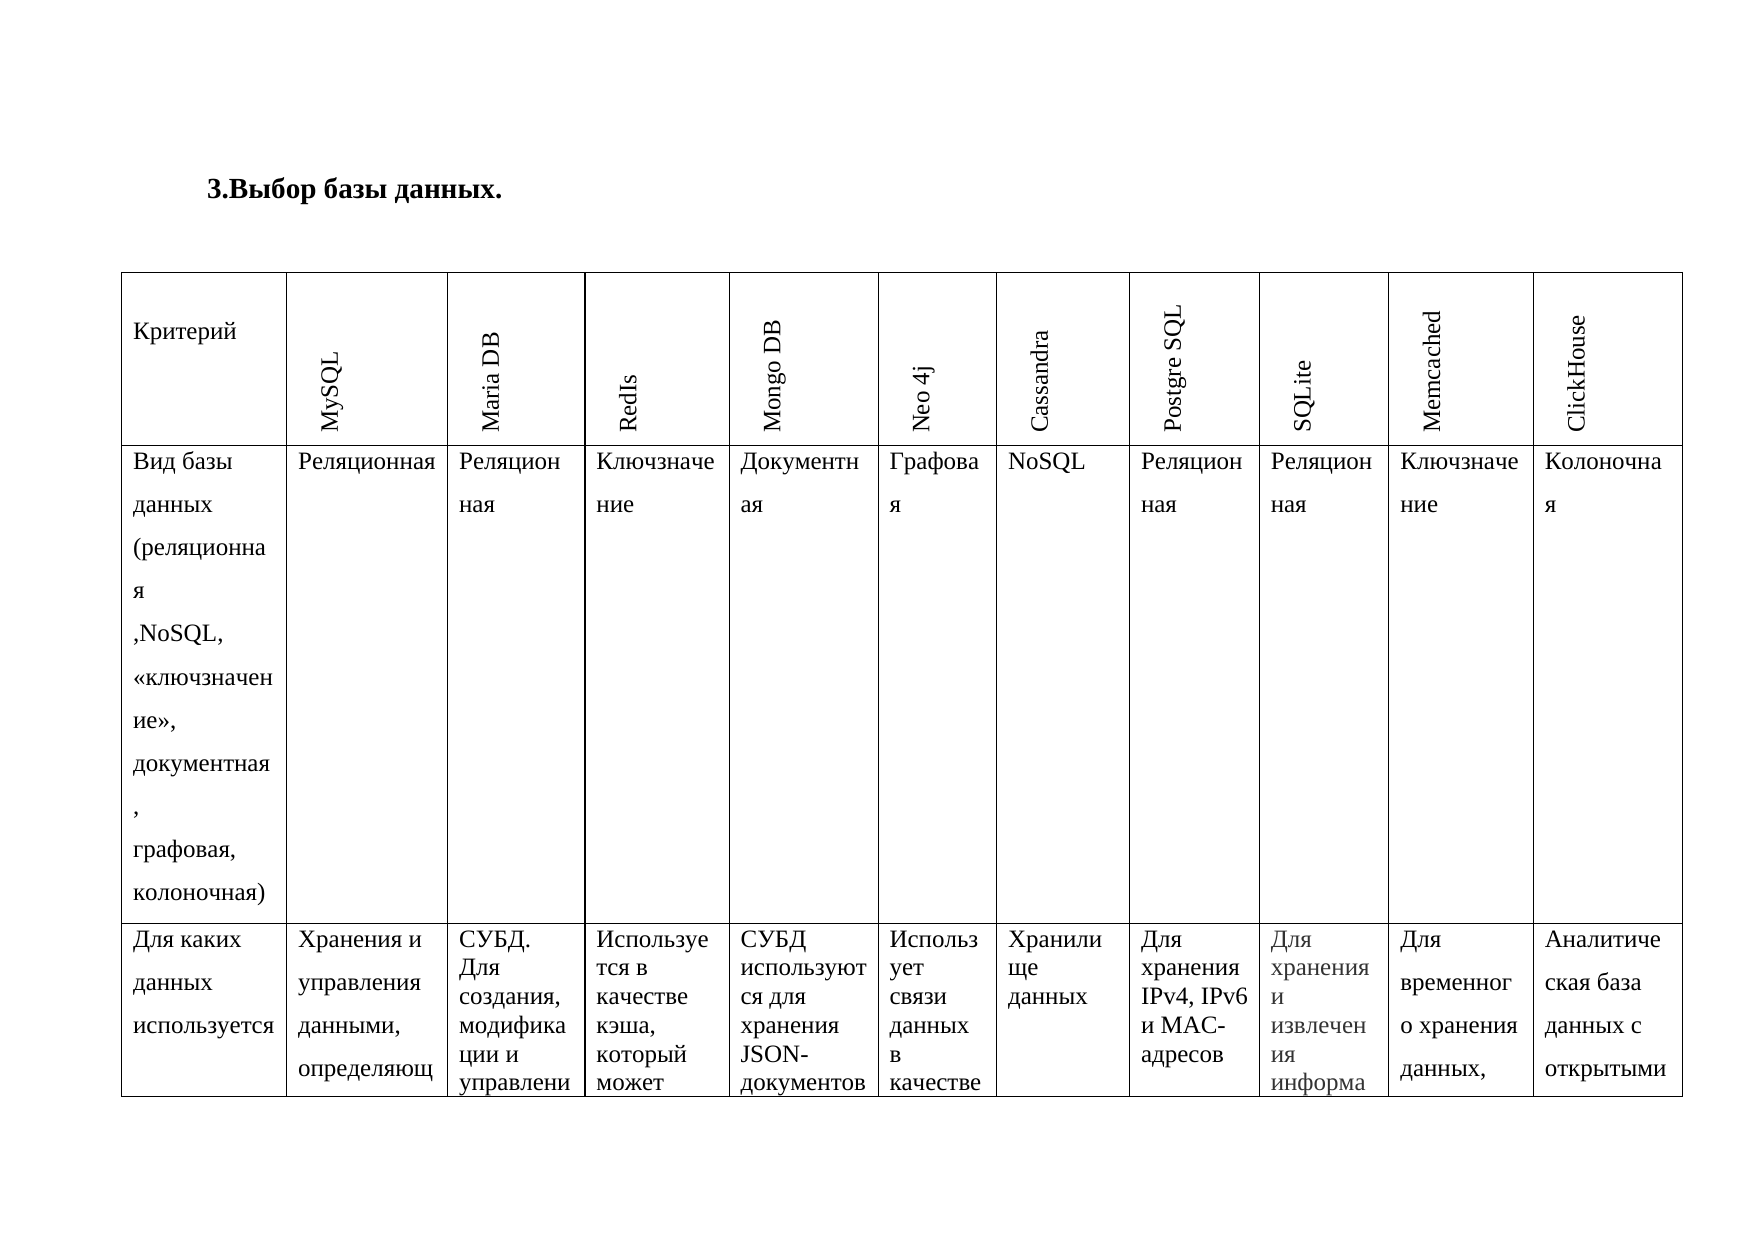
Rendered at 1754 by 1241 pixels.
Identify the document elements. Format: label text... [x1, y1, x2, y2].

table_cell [287, 924, 447, 1096]
table_cell Реляционная [1130, 446, 1259, 923]
table_header SQLite [1260, 273, 1388, 445]
table_header Критерий [122, 273, 286, 445]
table_cell Ключзначение [1389, 446, 1533, 923]
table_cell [1534, 924, 1682, 1096]
table_header MySQL [287, 273, 447, 445]
table_cell Ключзначение [586, 446, 729, 923]
table_header Neo 4j [879, 273, 996, 445]
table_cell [122, 924, 286, 1096]
table_header Memcached [1389, 273, 1533, 445]
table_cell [586, 924, 729, 1096]
table_cell Реляционная [1260, 446, 1388, 923]
table_header Mongo DB [730, 273, 878, 445]
table_cell Колоночная [1534, 446, 1682, 923]
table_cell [1260, 924, 1388, 1096]
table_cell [1130, 924, 1259, 1096]
table_header Cassandra [997, 273, 1129, 445]
table_cell Документная [730, 446, 878, 923]
table_header ClickHouse [1534, 273, 1682, 445]
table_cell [448, 924, 584, 1096]
table_cell Вид базы данных (реляционная ,NoSQL, «ключзначение», документная, графовая, колоночная) [122, 446, 286, 923]
table_cell Реляционная [448, 446, 584, 923]
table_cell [879, 924, 996, 1096]
table_cell Реляционная [287, 446, 447, 923]
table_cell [730, 924, 878, 1096]
table_cell NoSQL [997, 446, 1129, 923]
table_cell Хранилище данных [997, 924, 1129, 1096]
table_cell Графовая [879, 446, 996, 923]
table_header Maria DB [448, 273, 584, 445]
text 3.Выбор базы данных. [133, 171, 1671, 205]
table_header Postgre SQL [1130, 273, 1259, 445]
table_header RedIs [586, 273, 729, 445]
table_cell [1389, 924, 1533, 1096]
